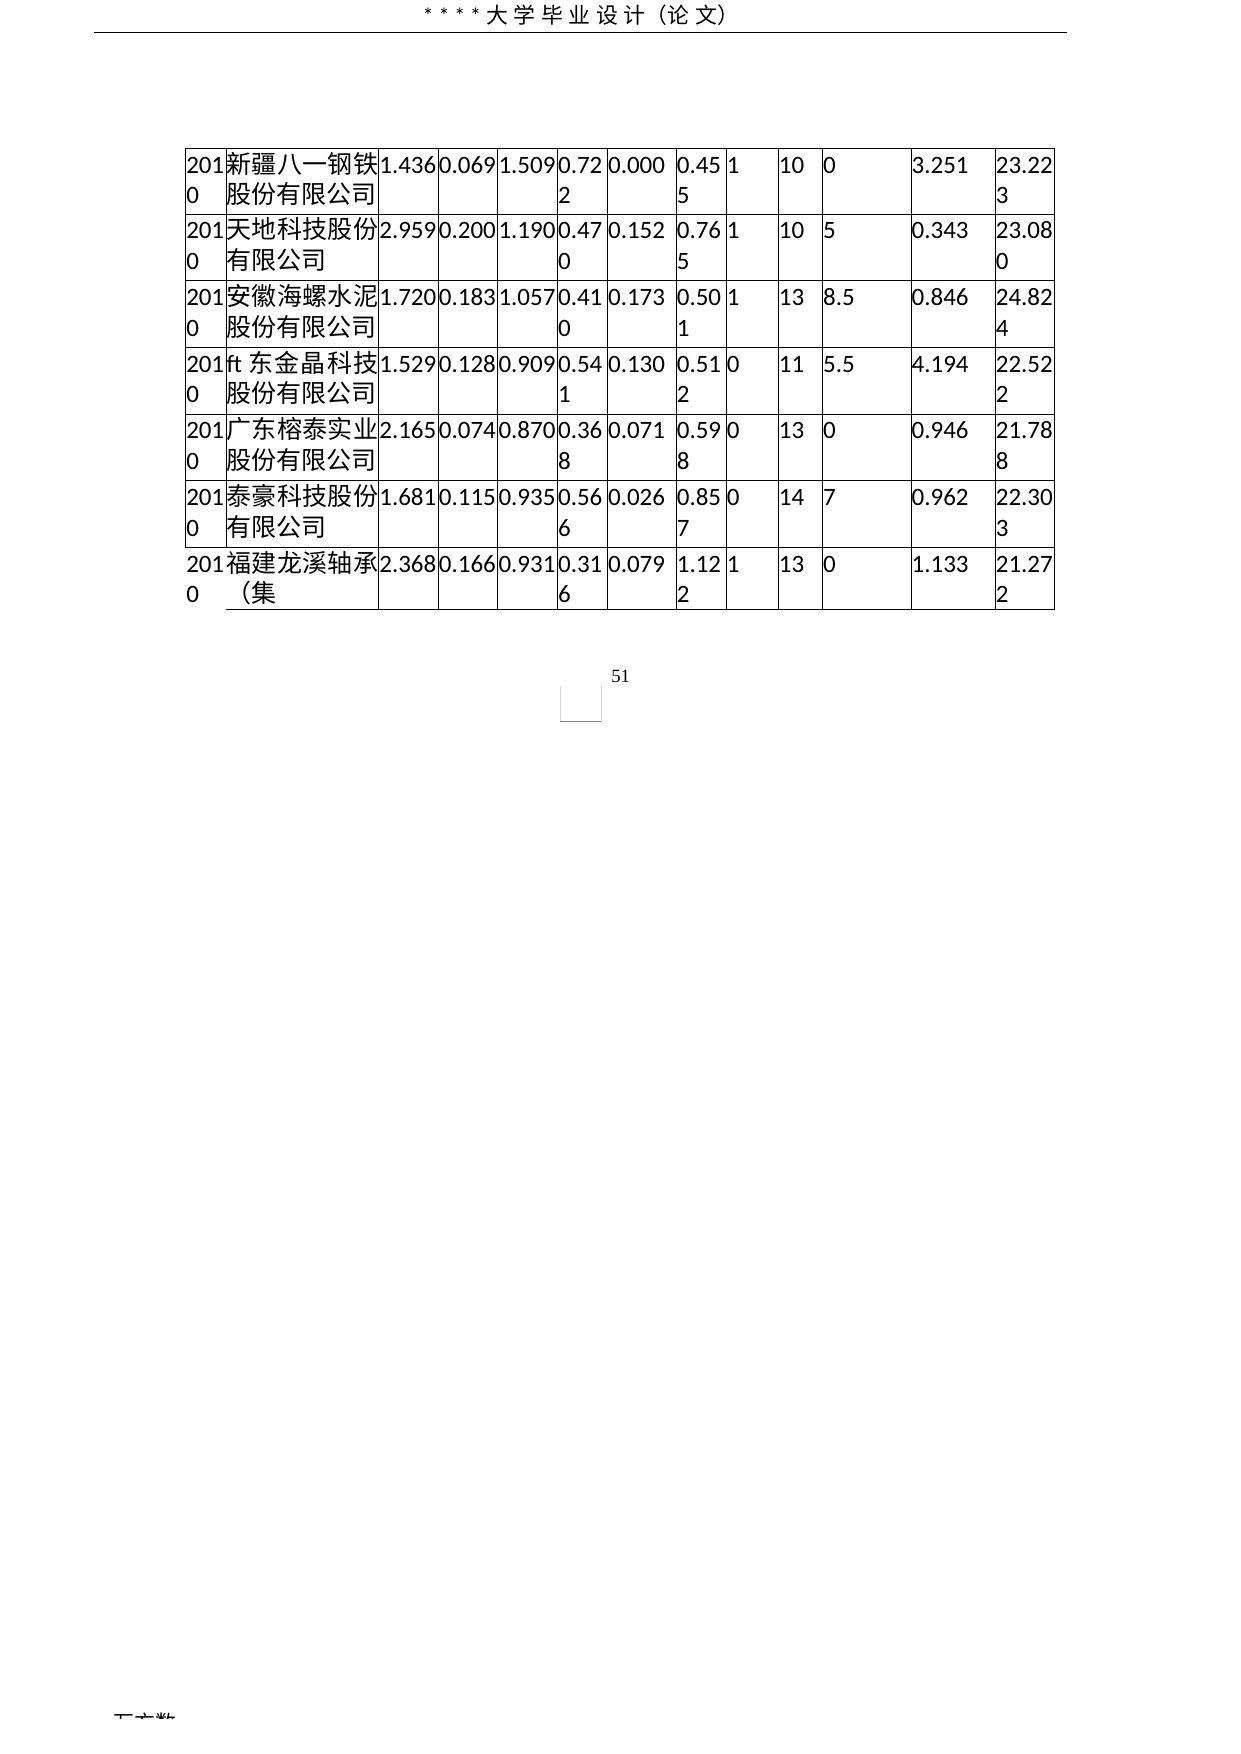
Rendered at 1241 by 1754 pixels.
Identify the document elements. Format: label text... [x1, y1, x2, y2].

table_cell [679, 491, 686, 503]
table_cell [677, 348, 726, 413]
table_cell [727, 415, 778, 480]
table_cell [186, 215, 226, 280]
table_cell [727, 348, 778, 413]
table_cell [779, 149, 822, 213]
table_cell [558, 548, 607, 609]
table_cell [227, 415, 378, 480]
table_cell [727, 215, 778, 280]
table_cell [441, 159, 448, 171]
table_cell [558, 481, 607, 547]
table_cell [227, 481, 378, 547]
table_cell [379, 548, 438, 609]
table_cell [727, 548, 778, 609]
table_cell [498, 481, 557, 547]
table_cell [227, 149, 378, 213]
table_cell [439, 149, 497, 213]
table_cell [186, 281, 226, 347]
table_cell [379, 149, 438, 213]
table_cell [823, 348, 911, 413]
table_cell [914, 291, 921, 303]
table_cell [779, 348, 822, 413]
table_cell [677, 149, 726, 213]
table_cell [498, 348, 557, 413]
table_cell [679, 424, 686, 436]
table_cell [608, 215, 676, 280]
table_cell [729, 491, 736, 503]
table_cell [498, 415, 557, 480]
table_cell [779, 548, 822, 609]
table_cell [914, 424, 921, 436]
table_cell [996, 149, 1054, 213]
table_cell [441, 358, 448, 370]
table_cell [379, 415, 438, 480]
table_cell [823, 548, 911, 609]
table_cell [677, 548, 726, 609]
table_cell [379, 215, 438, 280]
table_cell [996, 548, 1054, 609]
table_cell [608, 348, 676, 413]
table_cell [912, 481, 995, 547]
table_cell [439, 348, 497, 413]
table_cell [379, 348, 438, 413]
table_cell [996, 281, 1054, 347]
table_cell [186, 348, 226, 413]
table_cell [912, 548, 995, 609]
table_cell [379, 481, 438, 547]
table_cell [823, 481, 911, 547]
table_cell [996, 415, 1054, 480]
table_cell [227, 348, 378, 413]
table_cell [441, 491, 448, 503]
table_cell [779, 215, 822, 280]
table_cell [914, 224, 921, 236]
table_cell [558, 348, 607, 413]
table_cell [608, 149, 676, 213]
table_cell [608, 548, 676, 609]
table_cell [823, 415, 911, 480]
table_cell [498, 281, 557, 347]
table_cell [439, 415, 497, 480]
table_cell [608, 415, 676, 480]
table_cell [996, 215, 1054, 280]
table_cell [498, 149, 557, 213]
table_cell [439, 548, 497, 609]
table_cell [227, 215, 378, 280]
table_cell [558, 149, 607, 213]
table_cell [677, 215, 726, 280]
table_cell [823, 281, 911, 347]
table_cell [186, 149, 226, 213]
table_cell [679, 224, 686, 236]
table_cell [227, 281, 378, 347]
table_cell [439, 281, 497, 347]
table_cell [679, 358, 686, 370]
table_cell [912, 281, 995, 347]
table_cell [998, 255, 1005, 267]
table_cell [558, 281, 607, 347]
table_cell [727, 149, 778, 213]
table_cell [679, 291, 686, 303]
picture [560, 686, 602, 722]
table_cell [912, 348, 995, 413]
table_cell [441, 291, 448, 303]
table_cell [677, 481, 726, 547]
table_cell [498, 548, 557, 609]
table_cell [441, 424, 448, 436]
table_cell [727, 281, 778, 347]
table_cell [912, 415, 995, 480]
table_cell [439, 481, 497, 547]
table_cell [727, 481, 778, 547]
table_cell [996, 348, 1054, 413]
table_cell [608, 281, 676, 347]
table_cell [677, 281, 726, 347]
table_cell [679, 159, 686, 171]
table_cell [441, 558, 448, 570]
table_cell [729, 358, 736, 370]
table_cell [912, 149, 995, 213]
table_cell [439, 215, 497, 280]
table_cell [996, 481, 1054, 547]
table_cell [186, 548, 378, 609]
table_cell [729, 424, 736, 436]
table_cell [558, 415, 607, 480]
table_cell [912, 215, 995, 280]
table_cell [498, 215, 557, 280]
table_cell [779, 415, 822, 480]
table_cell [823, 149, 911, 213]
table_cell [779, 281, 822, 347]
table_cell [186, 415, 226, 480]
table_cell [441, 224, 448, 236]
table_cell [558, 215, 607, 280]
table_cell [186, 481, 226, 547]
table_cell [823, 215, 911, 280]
text 51 [173, 638, 1067, 687]
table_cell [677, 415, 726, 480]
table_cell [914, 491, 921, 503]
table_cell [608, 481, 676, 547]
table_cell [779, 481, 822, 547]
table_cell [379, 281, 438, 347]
